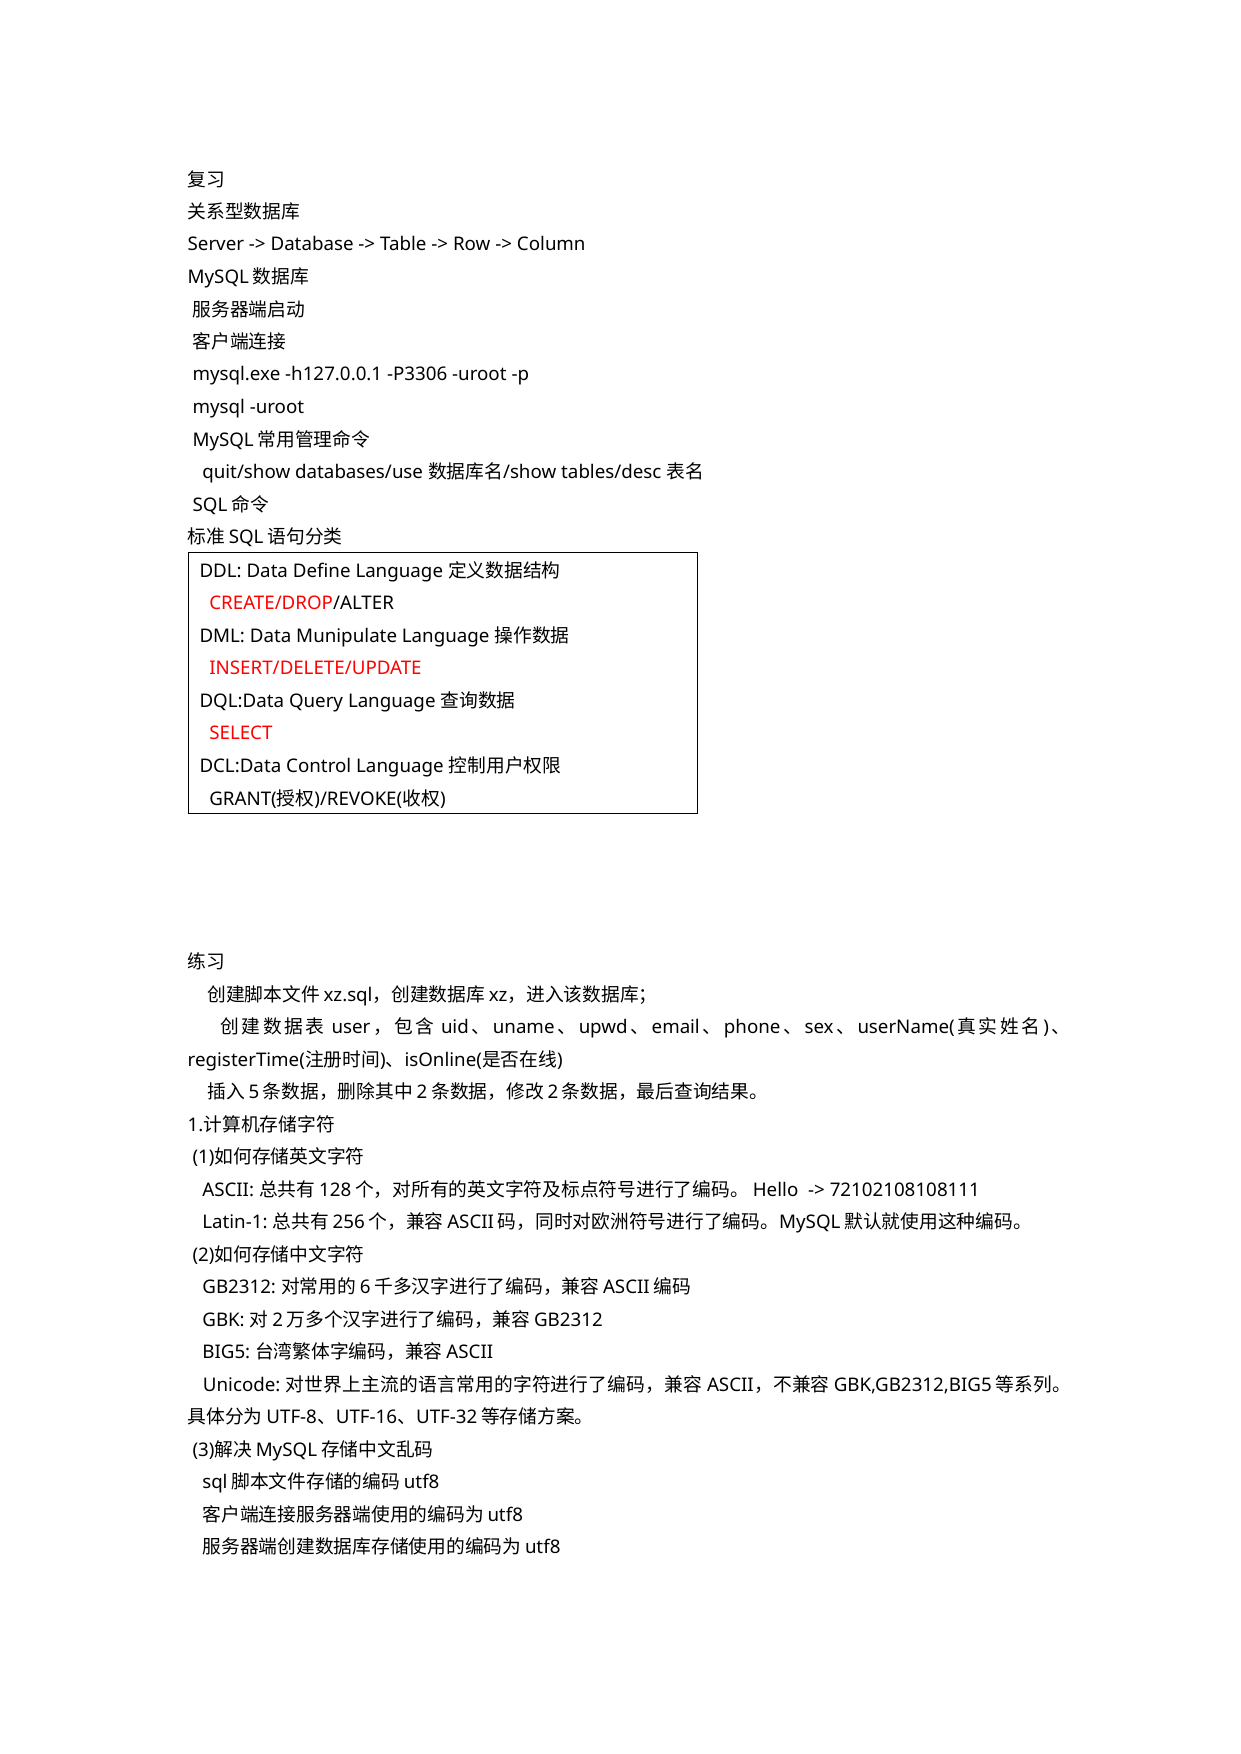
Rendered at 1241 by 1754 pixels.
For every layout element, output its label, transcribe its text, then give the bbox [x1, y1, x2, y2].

text 练习 [187, 944, 1053, 977]
text (2)如何存储中文字符 [187, 1237, 1053, 1269]
text quit/show databases/use 数据库名/show tables/desc 表名 [187, 454, 1053, 487]
text (1)如何存储英文字符 [187, 1139, 1053, 1172]
text 1.计算机存储字符 [187, 1107, 1053, 1139]
text 客户端连接 [187, 324, 1053, 357]
text 复习 [187, 162, 1053, 194]
text sql脚本文件存储的编码utf8 [187, 1464, 1053, 1497]
table_header DDL: Data Define Language 定义数据结构 CREATE/DROP/ALTER DML: Data Munipulate Language 操作数据 INSERT/DELETE/UPDATE DQL:Data Query Language 查询数据 SELECT DCL:Data Control Language 控制用户权限 GRANT(授权)/REVOKE(收权) [189, 553, 697, 813]
text GB2312: 对常用的6千多汉字进行了编码，兼容ASCII编码 [187, 1269, 1053, 1302]
text Server -> Database -> Table -> Row -> Column [187, 227, 1053, 259]
text (3)解决MySQL存储中文乱码 [187, 1432, 1053, 1464]
text 标准SQL语句分类 [187, 519, 1053, 552]
text 客户端连接服务器端使用的编码为utf8 [187, 1497, 1053, 1529]
text mysql -uroot [187, 389, 1053, 422]
text 创建脚本文件xz.sql，创建数据库xz，进入该数据库； [187, 977, 1053, 1009]
text 插入5条数据，删除其中2条数据，修改2条数据，最后查询结果。 [187, 1074, 1053, 1107]
text ASCII: 总共有128个，对所有的英文字符及标点符号进行了编码。 Hello -> 72102108108111 [187, 1172, 1053, 1204]
text Latin-1: 总共有256个，兼容ASCII码，同时对欧洲符号进行了编码。MySQL默认就使用这种编码。 [187, 1204, 1053, 1237]
text mysql.exe -h127.0.0.1 -P3306 -uroot -p [187, 357, 1053, 389]
text GBK: 对2万多个汉字进行了编码，兼容GB2312 [187, 1302, 1053, 1334]
text MySQL数据库 [187, 259, 1053, 292]
text 创建数据表user，包含uid、uname、upwd、email、phone、sex、userName(真实姓名)、registerTime(注册时间)、isOnline(是否在线) [187, 1009, 1053, 1074]
text MySQL常用管理命令 [187, 422, 1053, 454]
text Unicode: 对世界上主流的语言常用的字符进行了编码，兼容ASCII，不兼容GBK,GB2312,BIG5等系列。具体分为UTF-8、UTF-16、UTF-32等存储方案。 [187, 1367, 1053, 1432]
text BIG5: 台湾繁体字编码，兼容ASCII [187, 1334, 1053, 1367]
text 服务器端启动 [187, 292, 1053, 324]
text 关系型数据库 [187, 194, 1053, 227]
text SQL命令 [187, 487, 1053, 519]
text 服务器端创建数据库存储使用的编码为utf8 [187, 1529, 1053, 1562]
